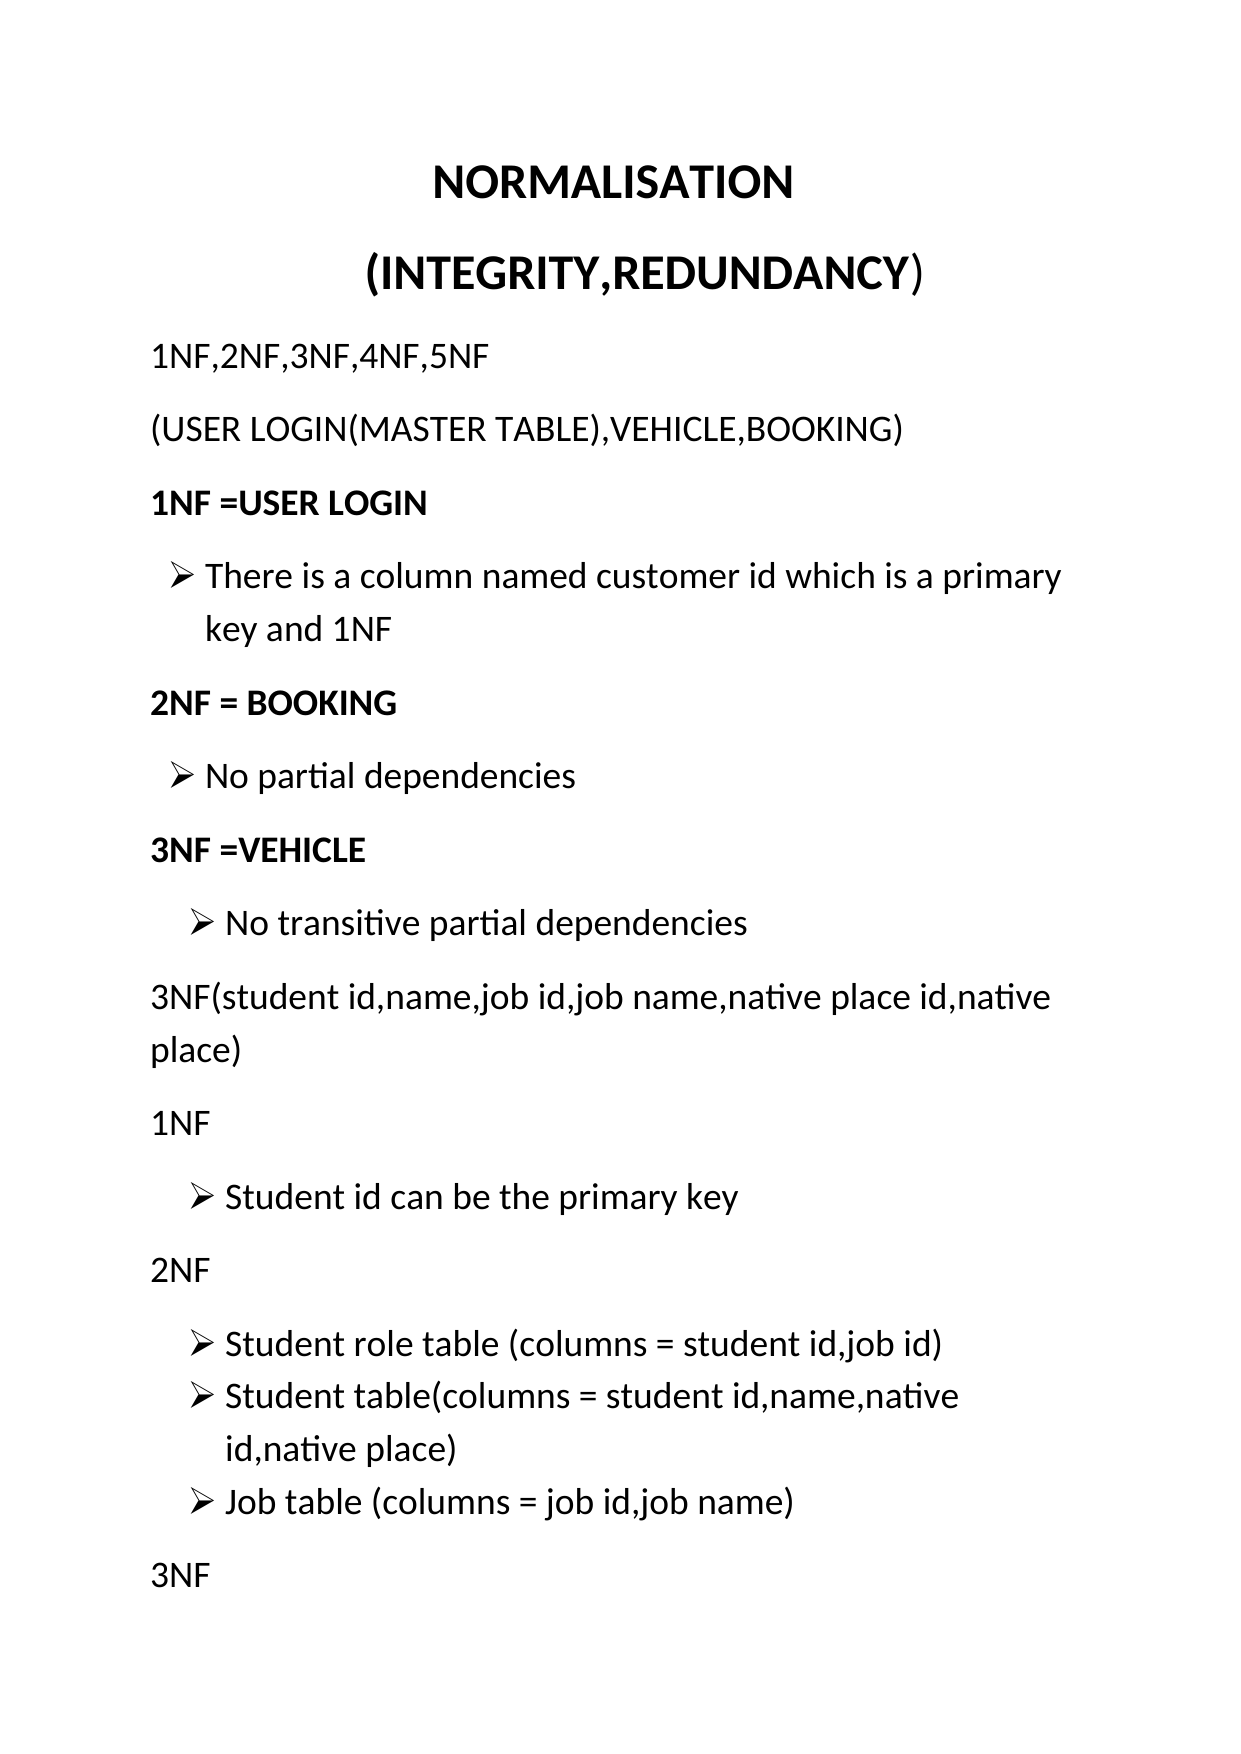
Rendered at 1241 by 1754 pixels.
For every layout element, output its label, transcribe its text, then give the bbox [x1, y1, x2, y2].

list Job table (columns = job id,job name) [187, 1478, 1090, 1524]
list There is a column named customer id which is a primary key and 1NF [167, 552, 1090, 651]
text 2NF [150, 1246, 1090, 1292]
list Student table(columns = student id,name,native id,native place) [187, 1372, 1090, 1471]
list No partial dependencies [167, 752, 1090, 798]
text 3NF =VEHICLE [150, 826, 1090, 872]
text 3NF(student id,name,job id,job name,native place id,native place) [150, 973, 1090, 1071]
text 3NF [150, 1551, 1090, 1597]
text 1NF [150, 1099, 1090, 1145]
list Student id can be the primary key [187, 1173, 1090, 1218]
text 2NF = BOOKING [150, 679, 1090, 724]
text 1NF =USER LOGIN [150, 479, 1090, 525]
list No transitive partial dependencies [187, 899, 1090, 945]
list Student role table (columns = student id,job id) [187, 1320, 1090, 1366]
text (USER LOGIN(MASTER TABLE),VEHICLE,BOOKING) [150, 405, 1090, 451]
text NORMALISATION [150, 150, 1090, 211]
text 1NF,2NF,3NF,4NF,5NF [150, 332, 1090, 378]
text (INTEGRITY,REDUNDANCY) [150, 241, 1090, 302]
